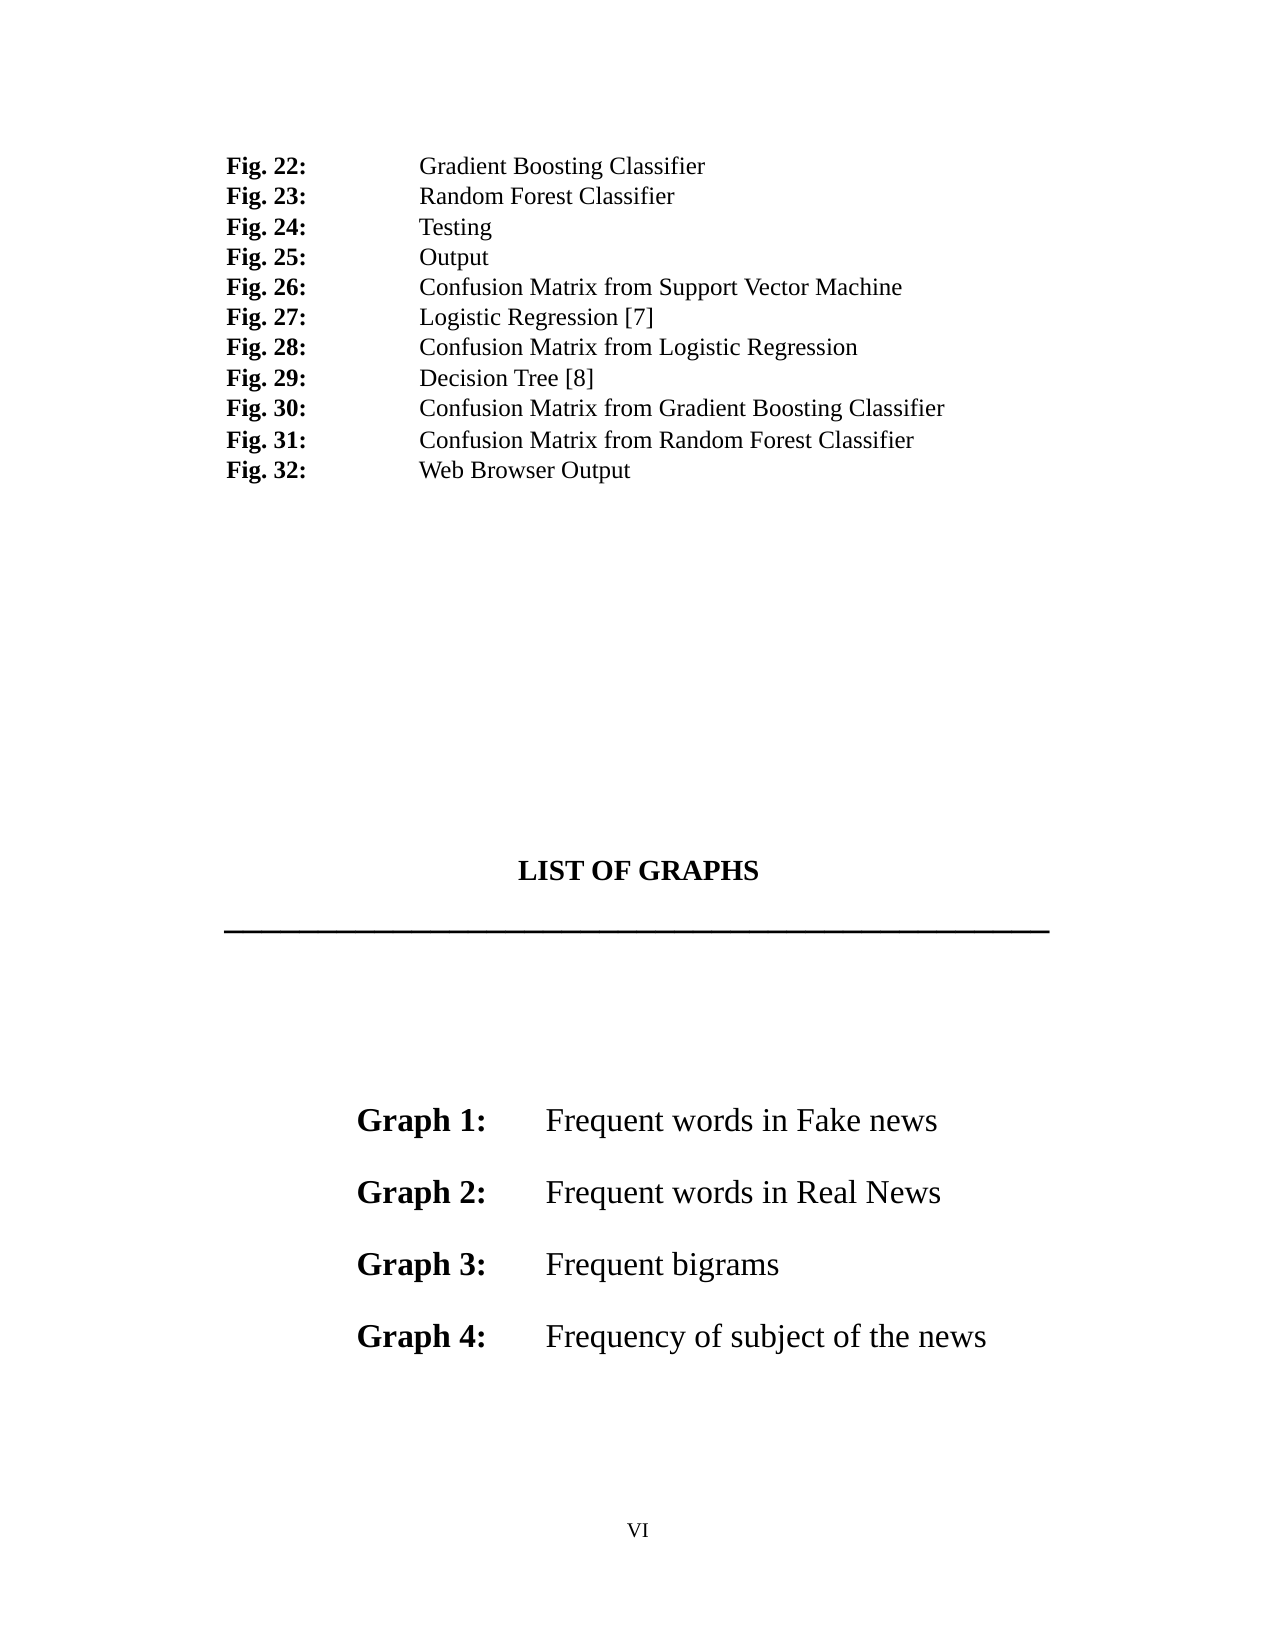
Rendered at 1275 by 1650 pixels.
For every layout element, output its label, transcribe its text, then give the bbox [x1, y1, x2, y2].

text ____________________________________________ [224, 893, 1052, 937]
text Fig. 25: Output [226, 242, 1037, 271]
text Fig. 32: Web Browser Output [226, 455, 1037, 484]
text Fig. 29: Decision Tree [8] [226, 363, 1037, 391]
text Graph 2: Frequent words in Real News [356, 1172, 1052, 1211]
text Graph 3: Frequent bigrams [356, 1244, 1052, 1283]
text Fig. 26: Confusion Matrix from Support Vector Machine [226, 272, 1037, 301]
text Fig. 24: Testing [226, 212, 1037, 240]
subtitle LIST OF GRAPHS [225, 853, 1052, 886]
text Fig. 28: Confusion Matrix from Logistic Regression [226, 332, 1037, 361]
text Fig. 23: Random Forest Classifier [226, 181, 1037, 210]
text Fig. 22: Gradient Boosting Classifier [226, 151, 1037, 180]
text Fig. 27: Logistic Regression [7] [226, 302, 1037, 331]
text Graph 4: Frequency of subject of the news [356, 1316, 1052, 1355]
subtitle Fig. 30: Confusion Matrix from Gradient Boosting Classifier [226, 393, 1052, 422]
text Fig. 31: Confusion Matrix from Random Forest Classifier [226, 425, 1037, 453]
text Graph 1: Frequent words in Fake news [356, 1101, 1052, 1139]
